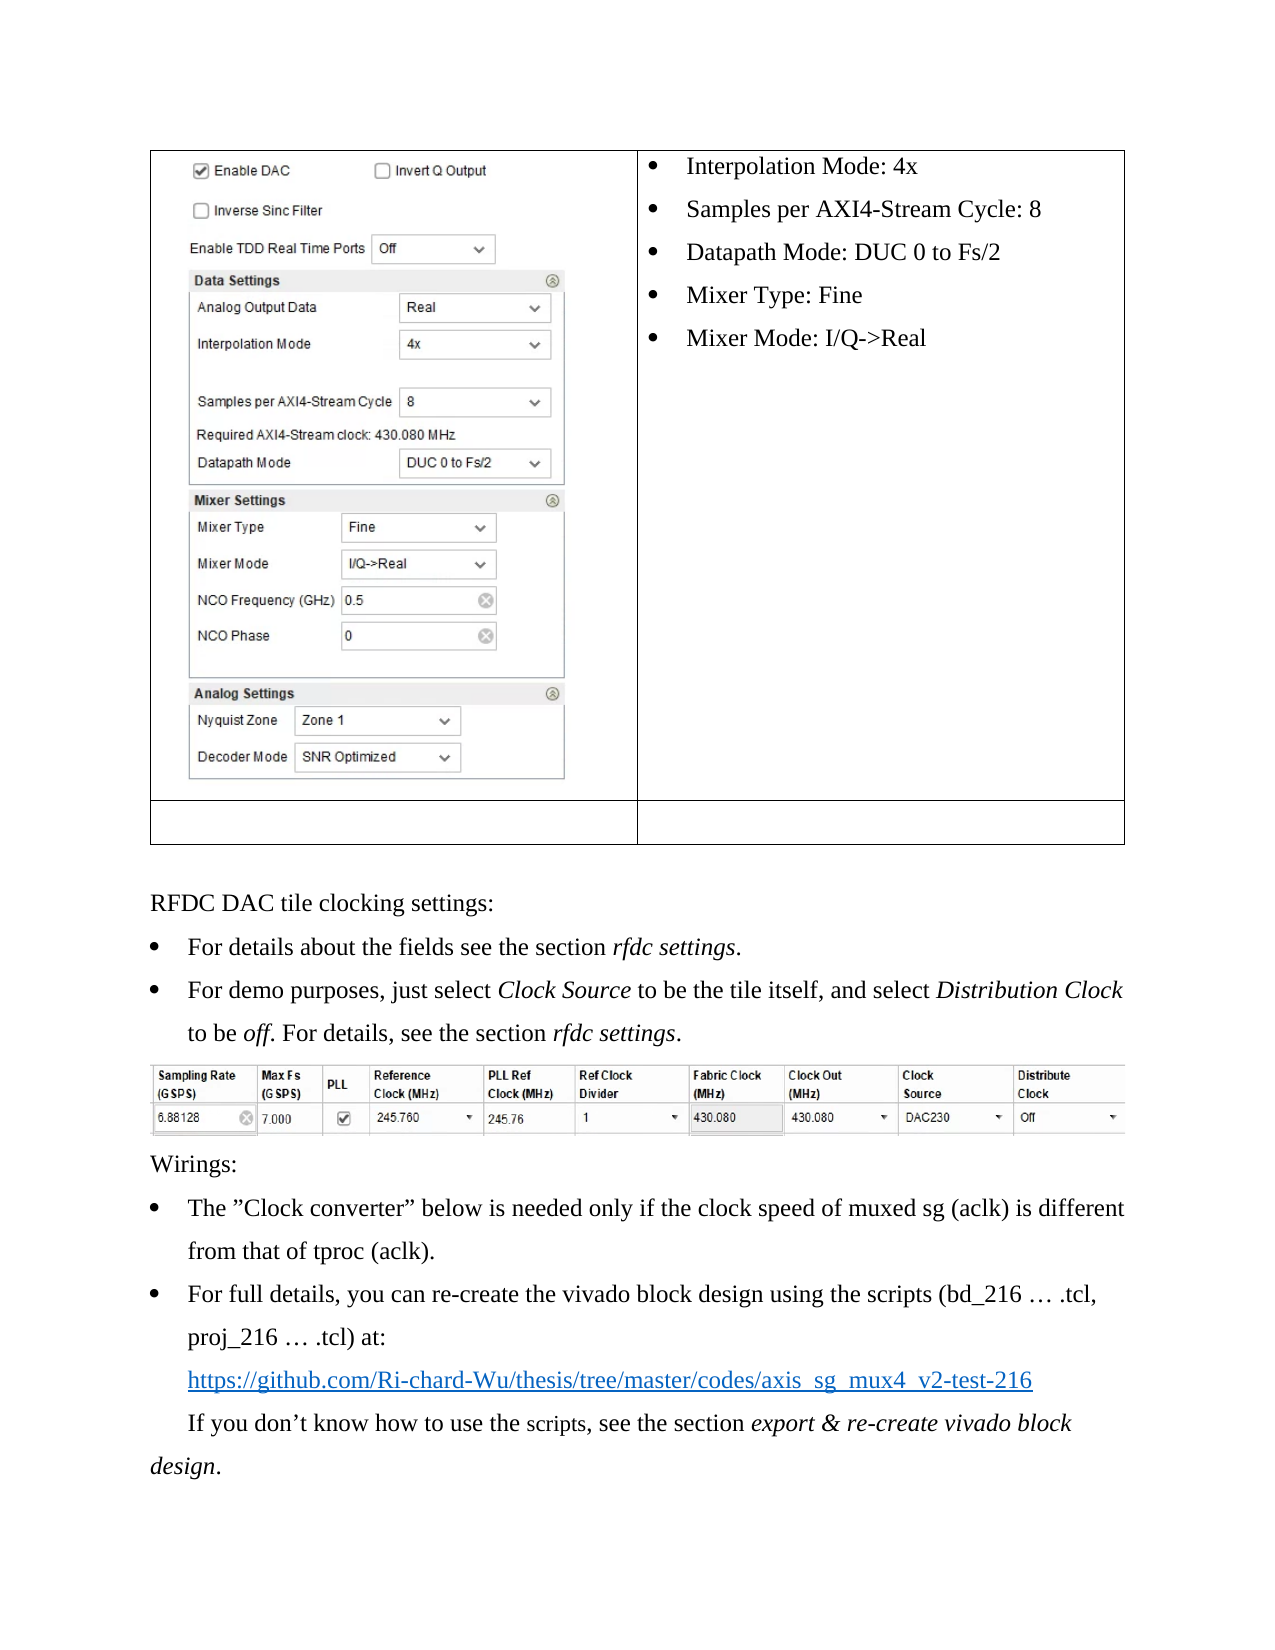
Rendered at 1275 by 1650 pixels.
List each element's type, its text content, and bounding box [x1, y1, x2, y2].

list For demo purposes, just select Clock Source to be the tile itself, and select Distribution Clock to be off. For details, see the section rfdc settings. [150, 975, 1125, 1047]
picture [150, 1061, 1125, 1136]
table_cell [151, 801, 637, 844]
text If you don’t know how to use the scripts, see the section export & re-create vivado block design. [150, 1408, 1125, 1480]
text RFDC DAC tile clocking settings: [150, 888, 1125, 917]
picture [161, 151, 576, 786]
table_cell [638, 801, 1124, 844]
table_header [151, 151, 637, 800]
list For details about the fields see the section rfdc settings. [150, 932, 1125, 960]
text Wirings: [150, 1149, 1125, 1178]
text https://github.com/Ri-chard-Wu/thesis/tree/master/codes/axis_sg_mux4_v2-test-216 [187, 1365, 1125, 1394]
table_header Interpolation Mode: 4x Samples per AXI4-Stream Cycle: 8 Datapath Mode: DUC 0 to Fs/2 Mixer Type: Fine Mixer Mode: I/Q->Real [638, 151, 1124, 800]
list The ”Clock converter” below is needed only if the clock speed of muxed sg (aclk) is different from that of tproc (aclk). [150, 1193, 1125, 1264]
list For full details, you can re-create the vivado block design using the scripts (bd_216 … .tcl, proj_216 … .tcl) at: [150, 1279, 1125, 1351]
